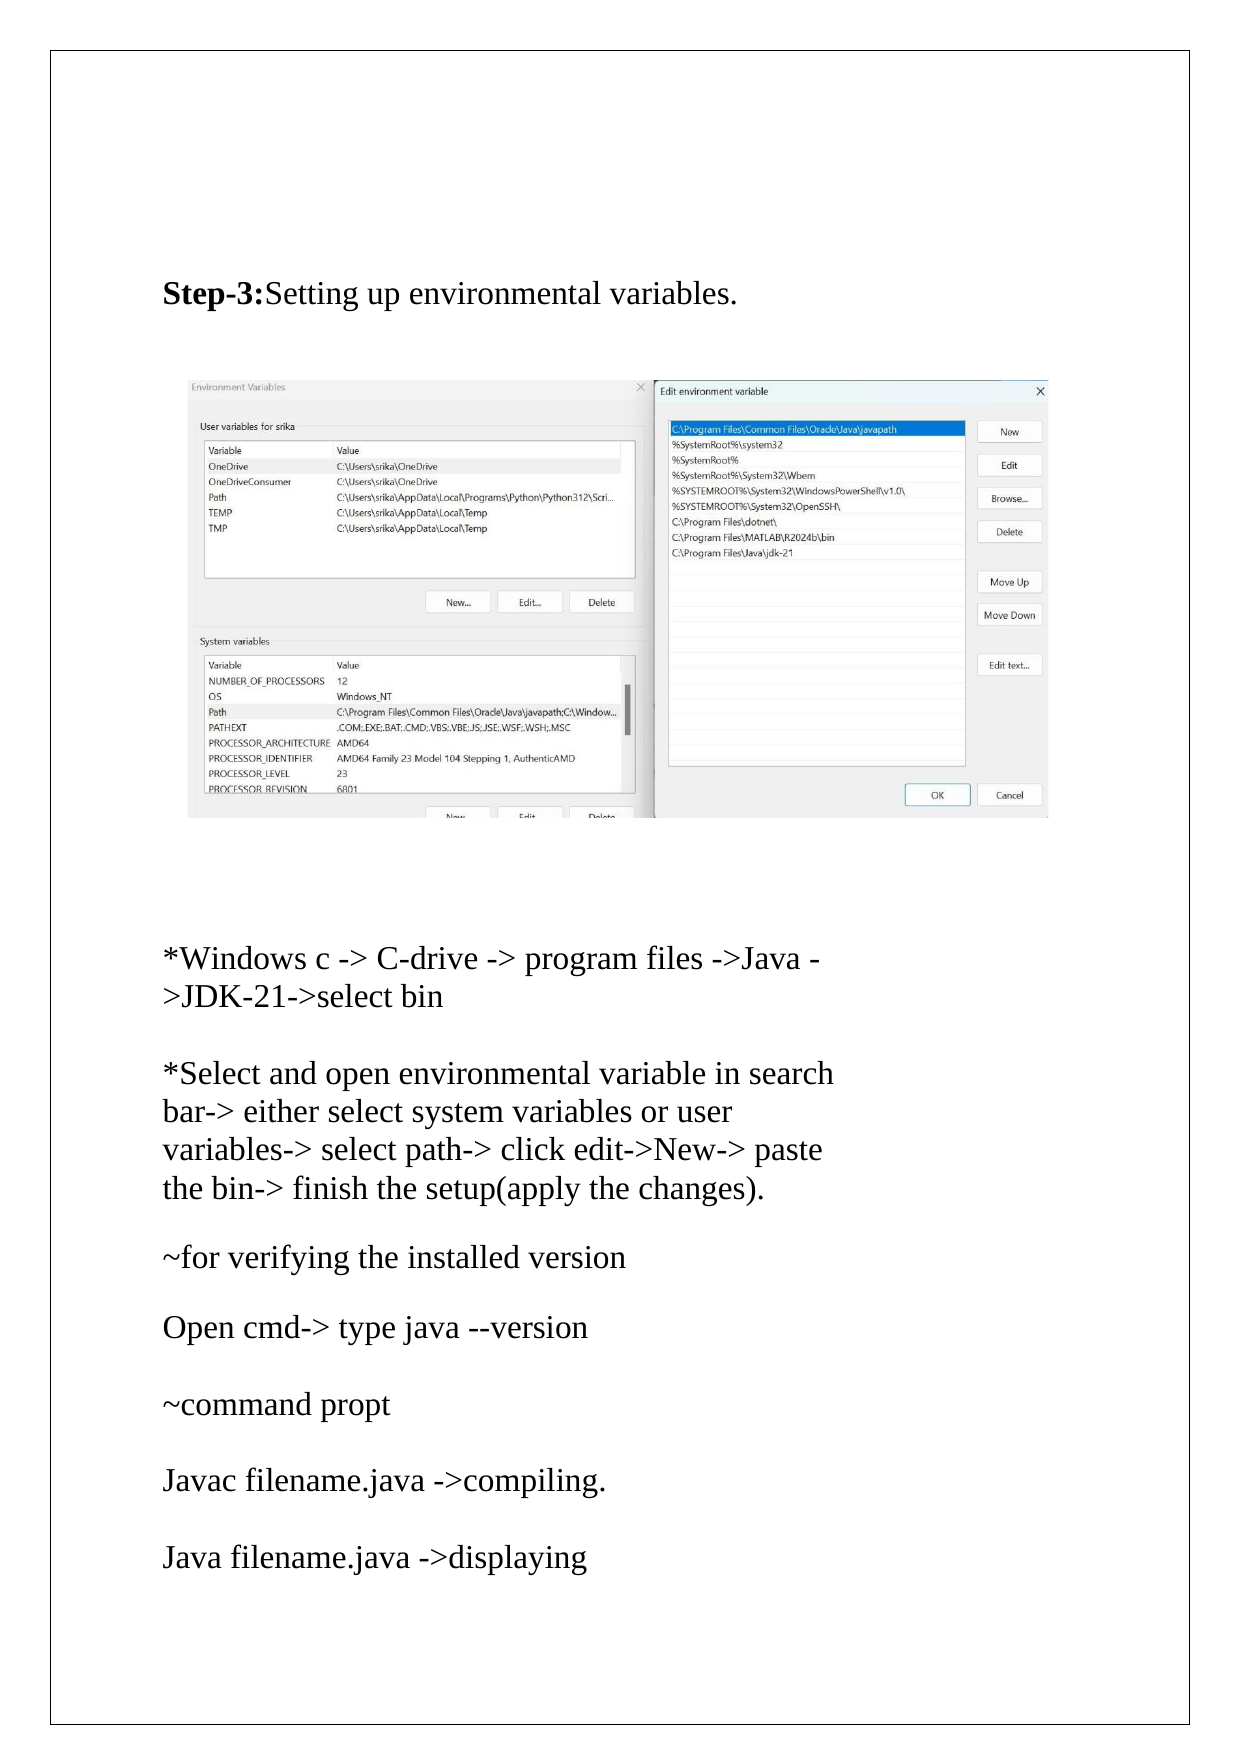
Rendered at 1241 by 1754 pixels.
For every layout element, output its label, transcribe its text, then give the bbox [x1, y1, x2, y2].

text the bin-> finish the setup(apply the changes). [162, 1168, 1122, 1206]
text *Windows c -> C-drive -> program files ->Java - [162, 938, 1122, 976]
text *Select and open environmental variable in search [162, 1053, 1122, 1091]
text ~command propt [162, 1384, 1122, 1422]
text Step-3:Setting up environmental variables. [162, 273, 1122, 312]
text >JDK-21->select bin [162, 976, 1122, 1015]
text Java filename.java ->displaying [162, 1537, 1122, 1576]
text ~for verifying the installed version [162, 1238, 1122, 1276]
text variables-> select path-> click edit->New-> paste [162, 1130, 1122, 1168]
text Javac filename.java ->compiling. [162, 1461, 1122, 1499]
text Open cmd-> type java --version [162, 1307, 1122, 1346]
text bar-> either select system variables or user [162, 1091, 1122, 1130]
picture [187, 380, 1049, 818]
